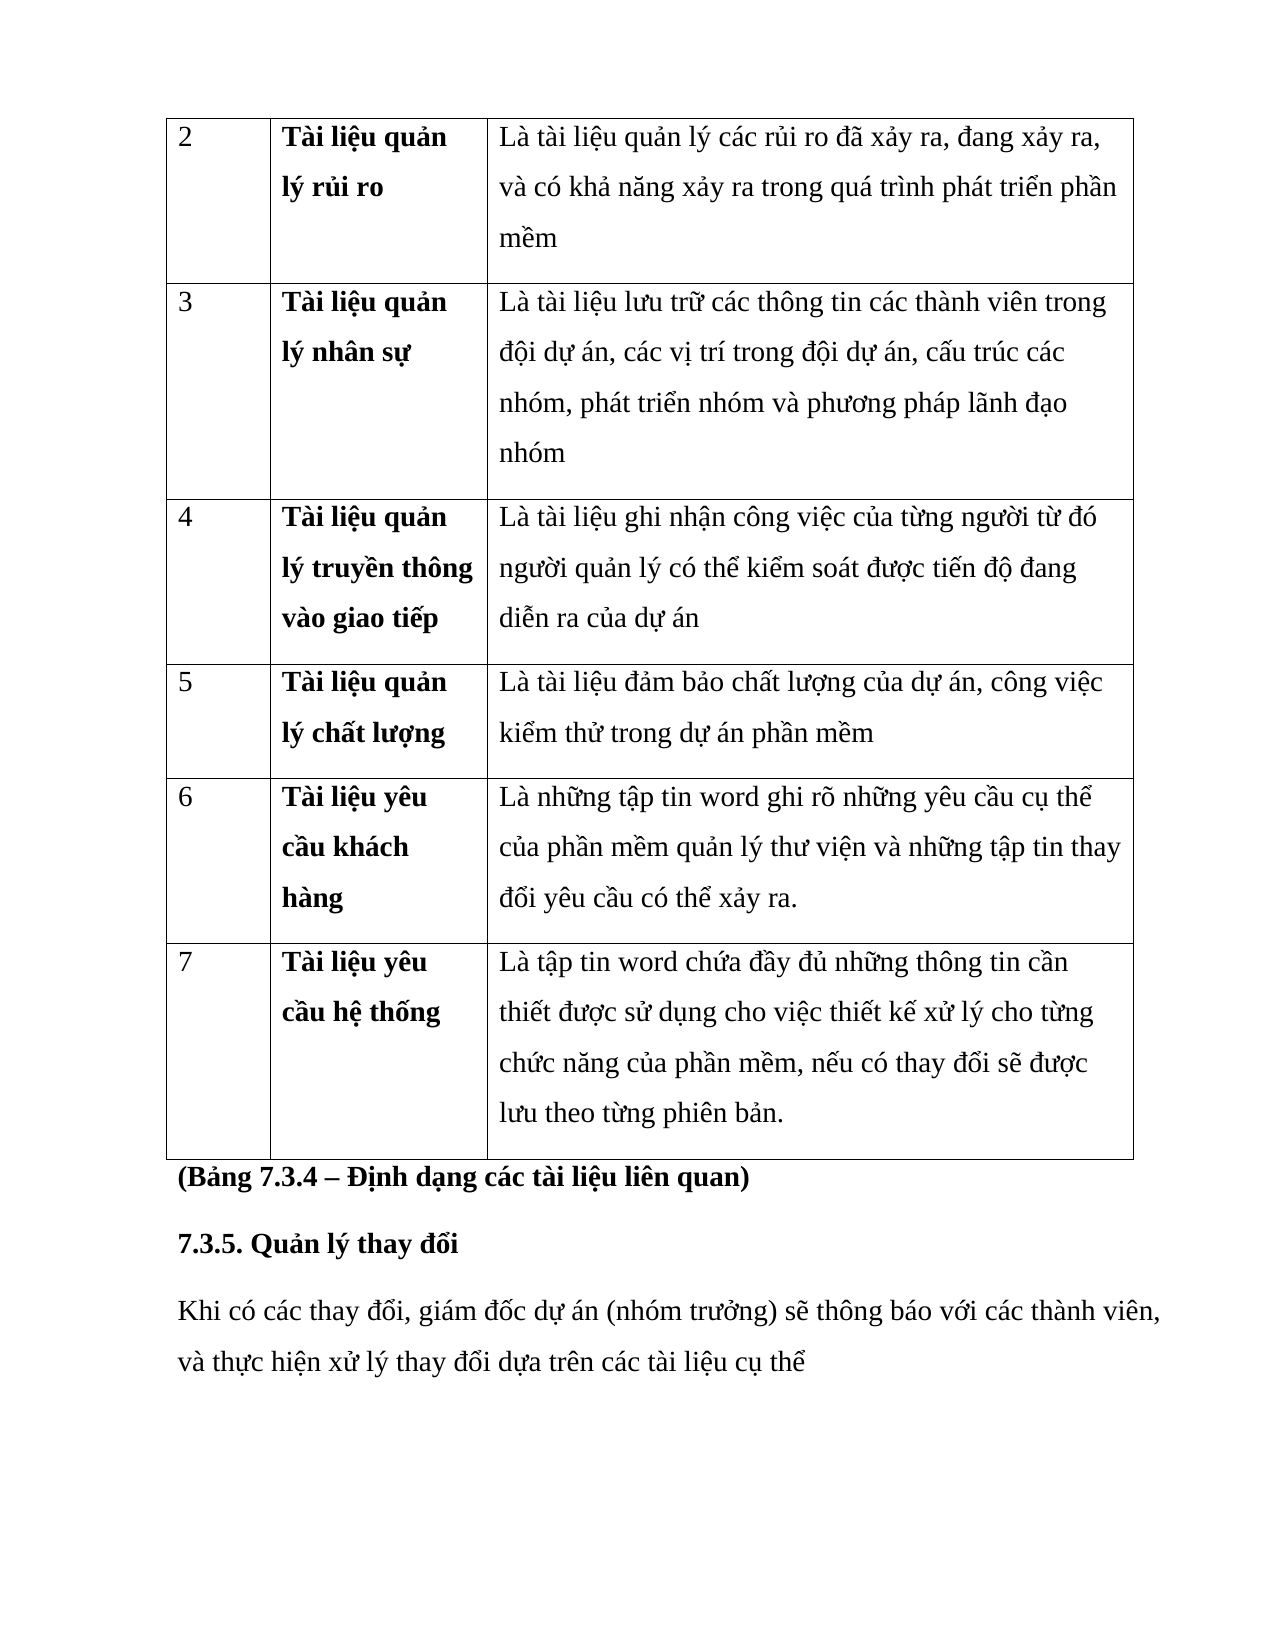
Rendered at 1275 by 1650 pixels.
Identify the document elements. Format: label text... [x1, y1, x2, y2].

table_cell Là tài liệu ghi nhận công việc của từng người từ đó người quản lý có thể kiểm soát được tiến độ đang diễn ra của dự án [488, 500, 1133, 663]
table_cell 5 [167, 665, 270, 778]
table_cell Tài liệu quản lý rủi ro [271, 119, 487, 283]
table_cell Là tài liệu lưu trữ các thông tin các thành viên trong đội dự án, các vị trí trong đội dự án, cấu trúc các nhóm, phát triển nhóm và phương pháp lãnh đạo nhóm [488, 284, 1133, 498]
table_cell 4 [167, 500, 270, 663]
table_cell 7 [167, 944, 270, 1158]
table_cell Tài liệu yêu cầu khách hàng [271, 779, 487, 943]
table_cell Là tập tin word chứa đầy đủ những thông tin cần thiết được sử dụng cho việc thiết kế xử lý cho từng chức năng của phần mềm, nếu có thay đổi sẽ được lưu theo từng phiên bản. [488, 944, 1133, 1158]
table_cell Tài liệu yêu cầu hệ thống [271, 944, 487, 1158]
text (Bảng 7.3.4 – Định dạng các tài liệu liên quan) [177, 1159, 1186, 1193]
table_cell Là tài liệu đảm bảo chất lượng của dự án, công việc kiểm thử trong dự án phần mềm [488, 665, 1133, 778]
table_cell Là những tập tin word ghi rõ những yêu cầu cụ thể của phần mềm quản lý thư viện và những tập tin thay đổi yêu cầu có thể xảy ra. [488, 779, 1133, 943]
text 7.3.5. Quản lý thay đổi [177, 1226, 1186, 1260]
table_cell Tài liệu quản lý truyền thông vào giao tiếp [271, 500, 487, 663]
table_cell Tài liệu quản lý chất lượng [271, 665, 487, 778]
table_cell 2 [167, 119, 270, 283]
table_cell 3 [167, 284, 270, 498]
table_cell 6 [167, 779, 270, 943]
table_cell Là tài liệu quản lý các rủi ro đã xảy ra, đang xảy ra, và có khả năng xảy ra trong quá trình phát triển phần mềm [488, 119, 1133, 283]
text Khi có các thay đổi, giám đốc dự án (nhóm trưởng) sẽ thông báo với các thành viên, và thực hiện xử lý thay đổi dựa trên các tài liệu cụ thể [177, 1293, 1186, 1377]
table_cell Tài liệu quản lý nhân sự [271, 284, 487, 498]
